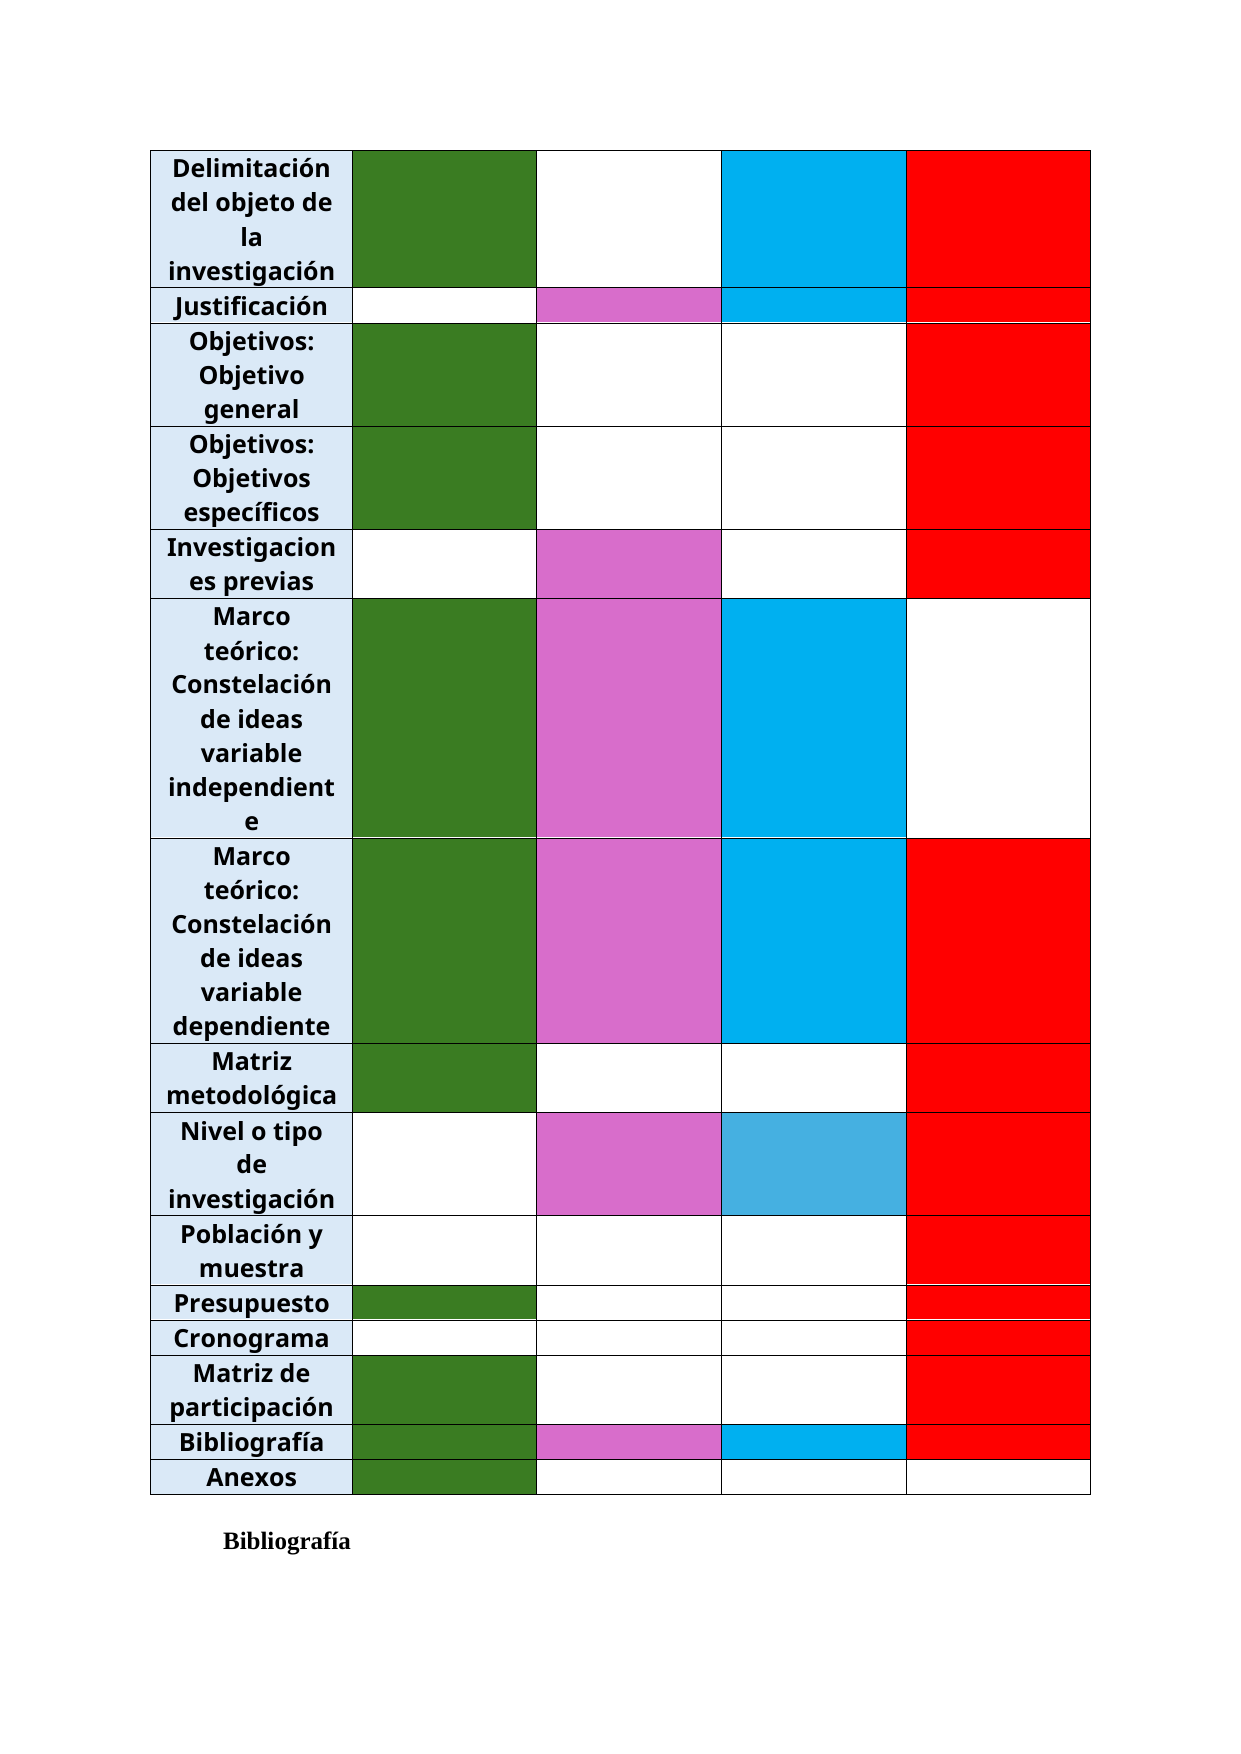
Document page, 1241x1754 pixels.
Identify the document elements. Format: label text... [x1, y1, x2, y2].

table_cell [907, 1425, 1090, 1459]
table_cell [907, 1113, 1090, 1215]
table_cell [907, 151, 1090, 287]
text Bibliografía [217, 1526, 1090, 1554]
table_cell [537, 324, 721, 426]
table_cell Marco teórico: Constelación de ideas variable dependiente [151, 839, 352, 1043]
table_cell [537, 1460, 721, 1494]
table_cell [722, 1460, 906, 1494]
table_cell [722, 427, 906, 529]
table_cell [907, 324, 1090, 426]
table_cell [537, 151, 721, 287]
table_cell [353, 1425, 536, 1459]
table_cell [353, 1356, 536, 1424]
table_cell Objetivos: Objetivos específicos [151, 427, 352, 529]
table_cell [722, 1356, 906, 1424]
table_cell [722, 151, 906, 287]
table_cell [722, 288, 906, 322]
table_cell [907, 1321, 1090, 1355]
table_cell [537, 288, 721, 322]
table_cell [353, 1216, 536, 1284]
table_cell Cronograma [151, 1321, 352, 1355]
table_cell Investigaciones previas [151, 530, 352, 598]
table_cell [353, 427, 536, 529]
table_cell [537, 427, 721, 529]
table_cell [537, 839, 721, 1043]
table_cell Matriz de participación [151, 1356, 352, 1424]
table_cell [353, 324, 536, 426]
table_cell Marco teórico: Constelación de ideas variable independiente [151, 599, 352, 837]
table_cell [537, 1286, 721, 1319]
table_cell [537, 1216, 721, 1284]
table_cell Justificación [151, 288, 352, 322]
table_cell [353, 151, 536, 287]
table_cell Objetivos: Objetivo general [151, 324, 352, 426]
table_cell [353, 288, 536, 322]
table_cell [907, 530, 1090, 598]
table_cell [907, 599, 1090, 837]
table_cell [353, 530, 536, 598]
table_cell [722, 324, 906, 426]
table_cell [537, 1321, 721, 1355]
table_cell [353, 1321, 536, 1355]
table_cell Matriz metodológica [151, 1044, 352, 1112]
table_cell [907, 1216, 1090, 1284]
table_cell [537, 599, 721, 837]
table_cell [353, 1113, 536, 1215]
table_cell Delimitación del objeto de la investigación [151, 151, 352, 287]
table_cell Bibliografía [151, 1425, 352, 1459]
table_cell [722, 1044, 906, 1112]
table_cell [907, 1460, 1090, 1494]
table_cell [722, 839, 906, 1043]
table_cell [722, 1425, 906, 1459]
table_cell [722, 1216, 906, 1284]
table_cell Nivel o tipo de investigación [151, 1113, 352, 1215]
table_cell [907, 1044, 1090, 1112]
table_cell [353, 1044, 536, 1112]
table_cell [537, 1044, 721, 1112]
table_cell [353, 1460, 536, 1494]
table_cell [907, 427, 1090, 529]
table_cell [907, 1356, 1090, 1424]
table_cell [722, 1113, 906, 1215]
table_cell [353, 1286, 536, 1319]
table_cell [537, 1425, 721, 1459]
table_cell [537, 1356, 721, 1424]
table_cell [353, 839, 536, 1043]
table_cell [907, 839, 1090, 1043]
table_cell [722, 599, 906, 837]
table_cell [353, 599, 536, 837]
table_cell [537, 1113, 721, 1215]
table_cell Anexos [151, 1460, 352, 1494]
table_cell [722, 530, 906, 598]
table_cell [722, 1321, 906, 1355]
table_cell [537, 530, 721, 598]
table_cell [907, 1286, 1090, 1319]
table_cell [722, 1286, 906, 1319]
table_cell Presupuesto [151, 1286, 352, 1319]
table_cell [907, 288, 1090, 322]
table_cell Población y muestra [151, 1216, 352, 1284]
